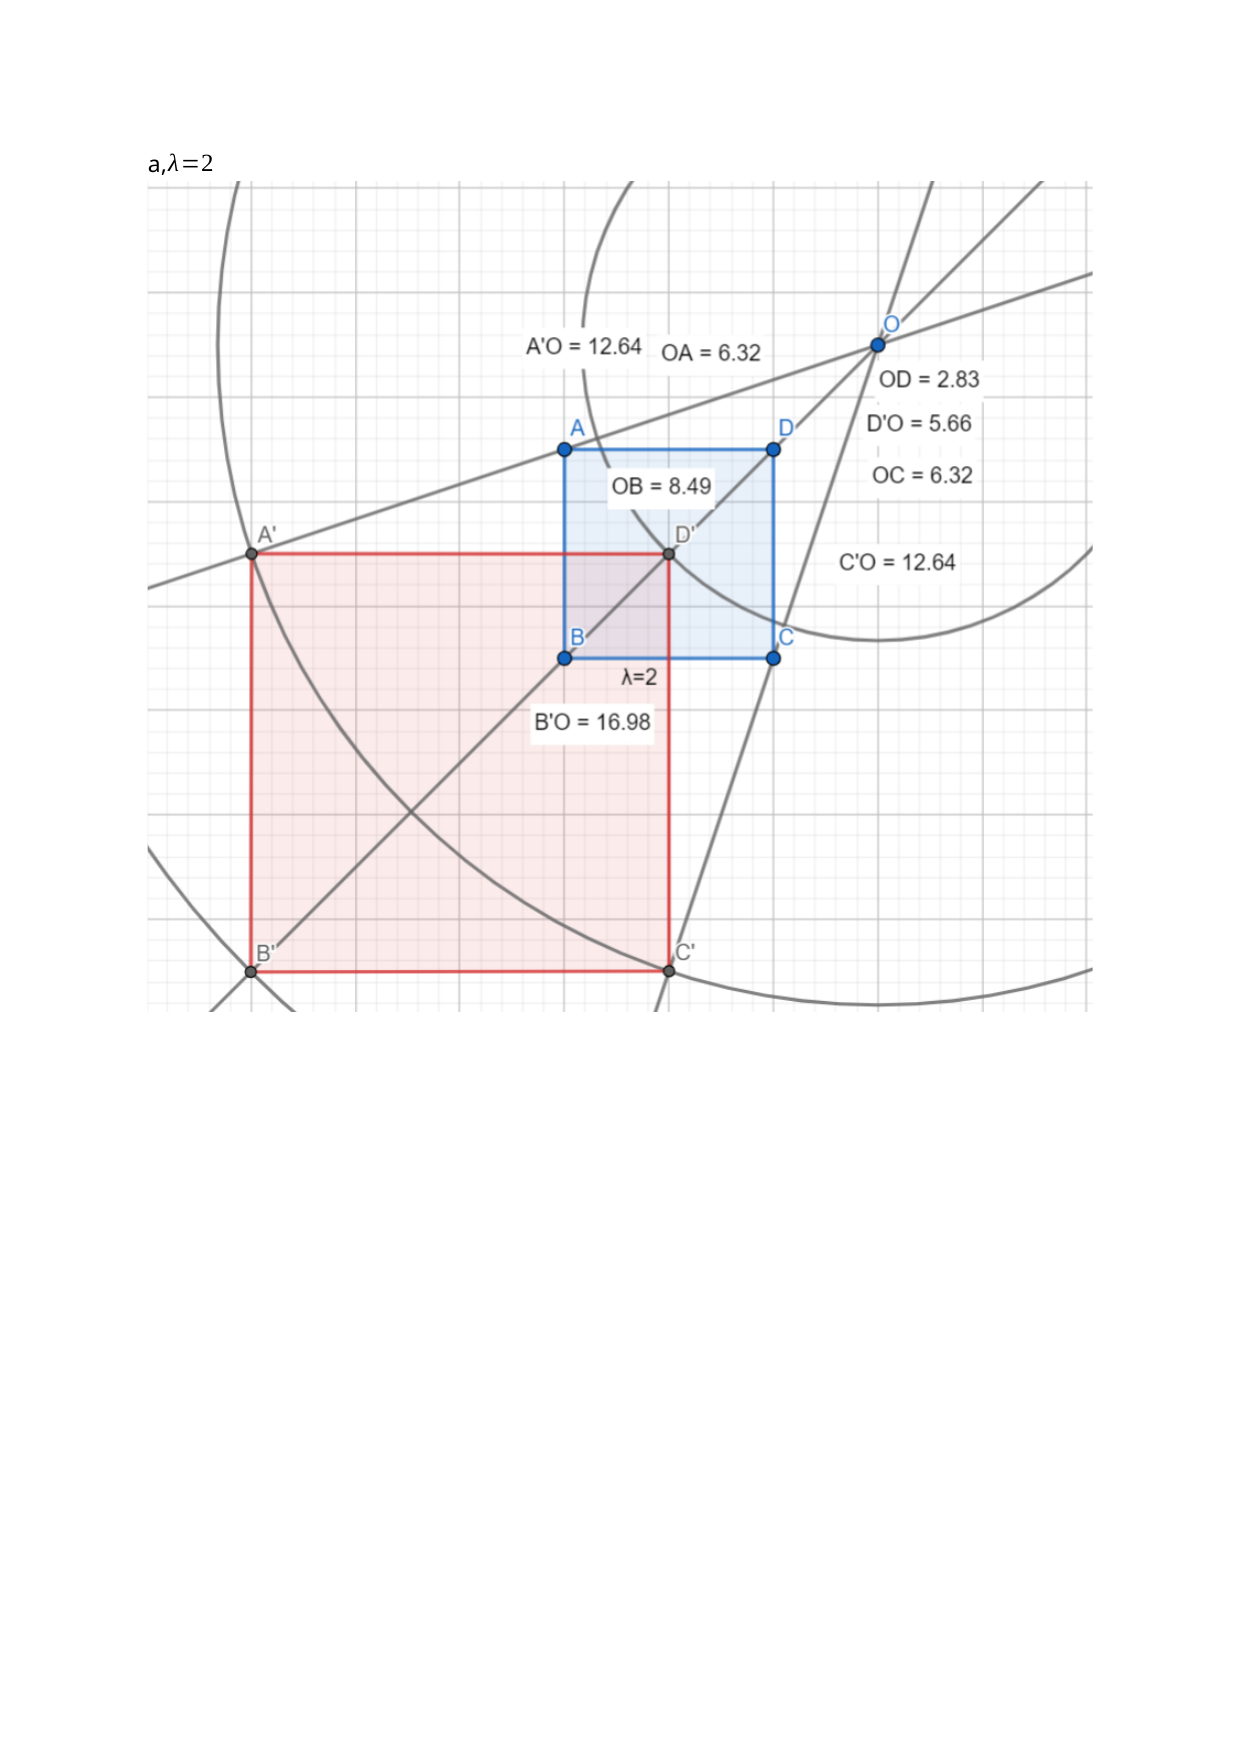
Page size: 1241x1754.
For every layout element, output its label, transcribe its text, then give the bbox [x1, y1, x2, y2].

text a, [148, 148, 1093, 181]
picture [147, 181, 1093, 1012]
